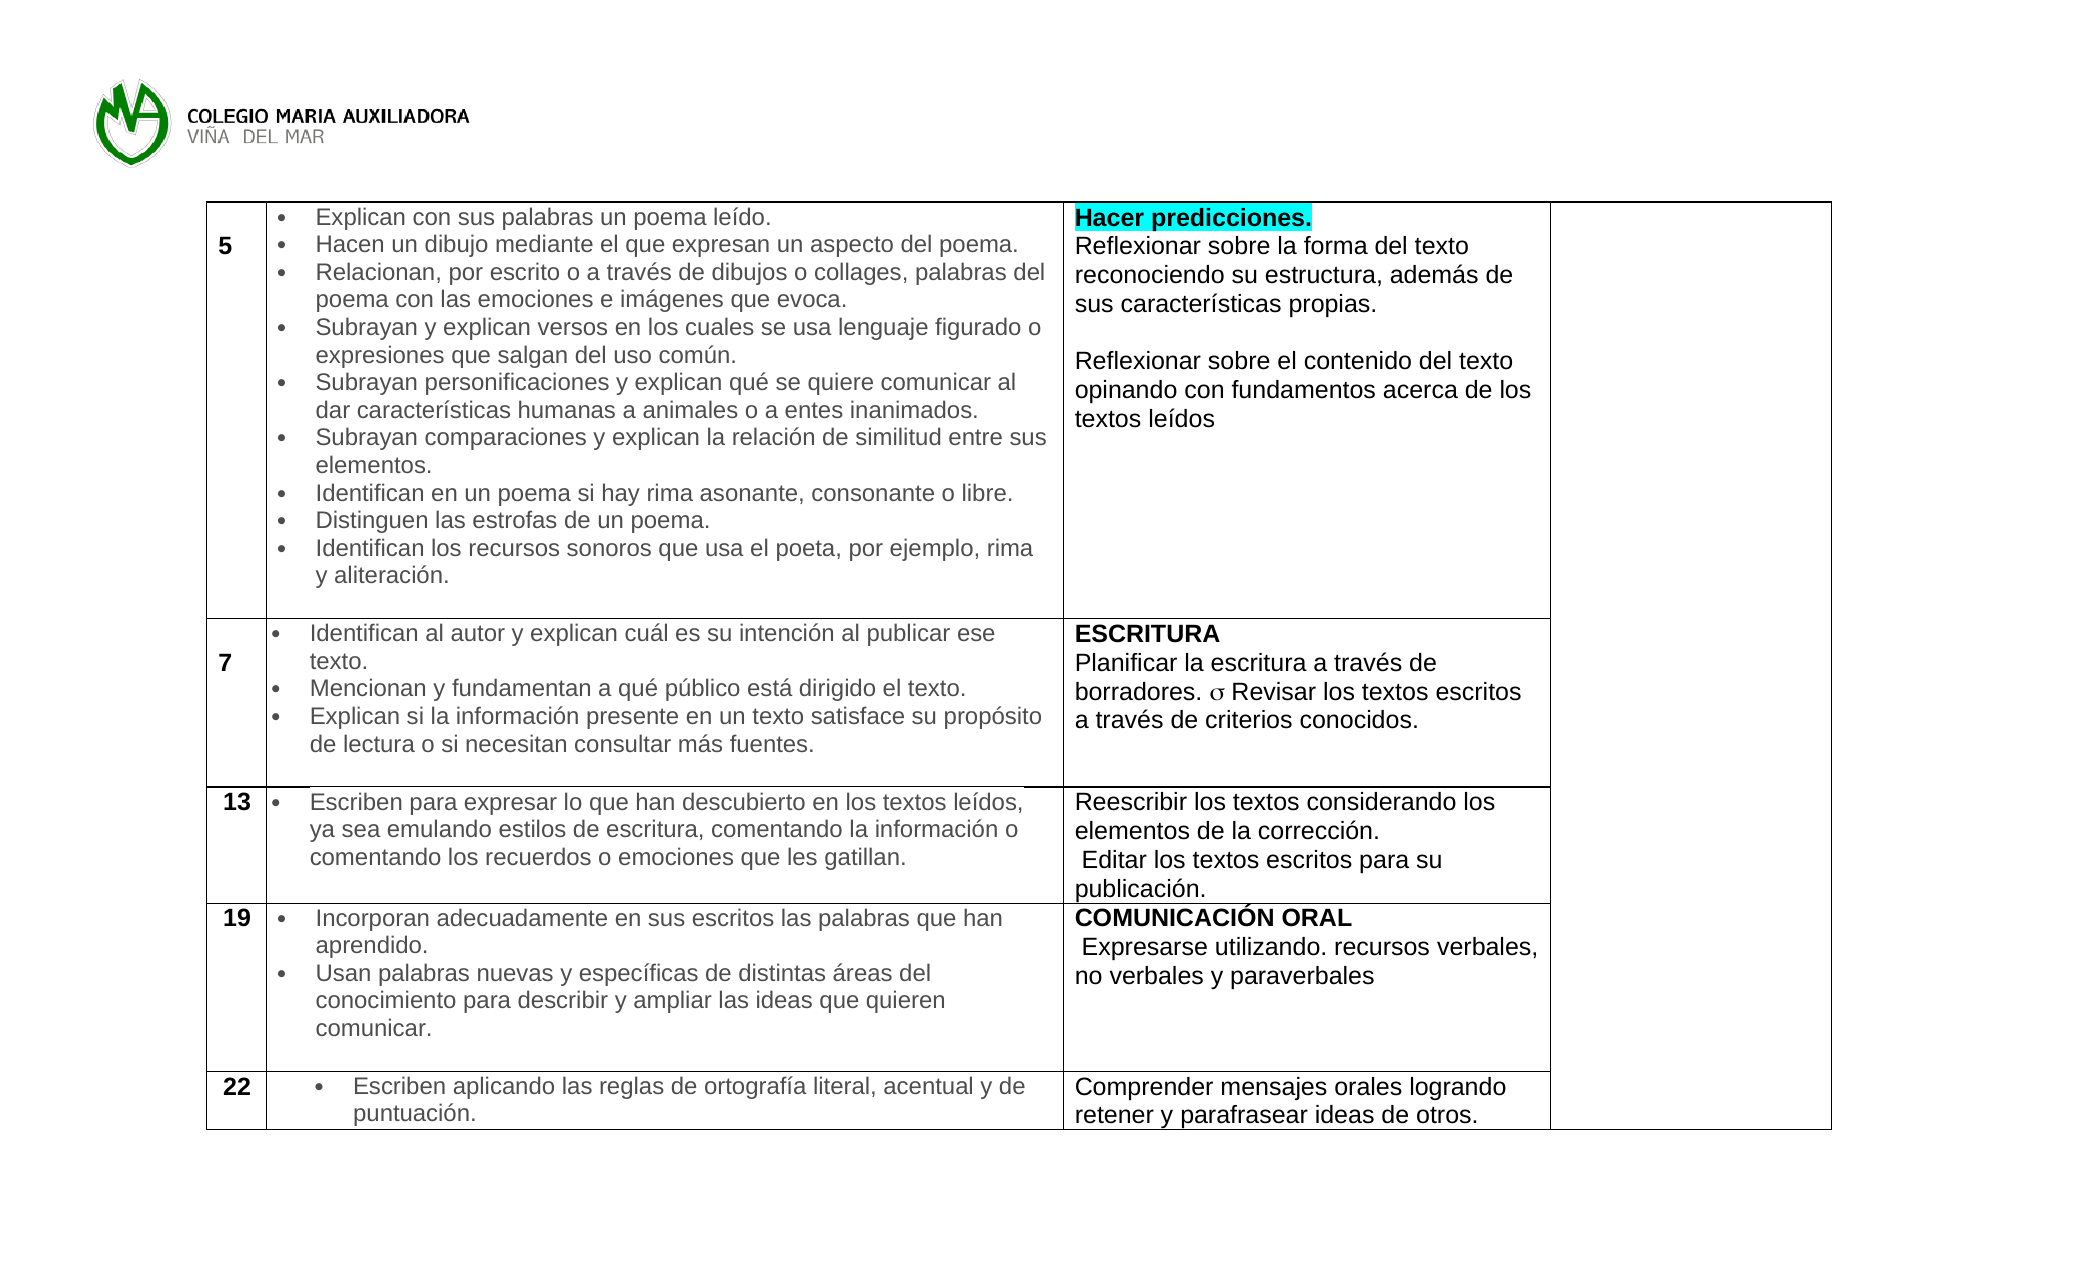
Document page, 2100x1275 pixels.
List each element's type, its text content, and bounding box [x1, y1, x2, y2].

table_cell 22 [207, 1072, 266, 1129]
table_cell 13 [207, 788, 266, 902]
picture [88, 73, 473, 173]
table_cell Reescribir los textos considerando los elementos de la corrección. Editar los textos escritos para su publicación. [1064, 788, 1550, 902]
table_cell Identifican al autor y explican cuál es su intención al publicar ese texto. Mencionan y fundamentan a qué público está dirigido el texto. Explican si la información presente en un texto satisface su propósito de lectura o si necesitan consultar más fuentes. [267, 619, 1063, 786]
table_cell ESCRITURA Planificar la escritura a través de borradores. Revisar los textos escritos a través de criterios conocidos. [1064, 619, 1550, 786]
table_cell 7 [207, 619, 266, 786]
table_cell 5 [207, 203, 266, 618]
table_cell Hacer predicciones. Reflexionar sobre la forma del texto reconociendo su estructura, además de sus características propias. Reflexionar sobre el contenido del texto opinando con fundamentos acerca de los textos leídos [1064, 203, 1550, 618]
table_cell Explican con sus palabras un poema leído. Hacen un dibujo mediante el que expresan un aspecto del poema. Relacionan, por escrito o a través de dibujos o collages, palabras del poema con las emociones e imágenes que evoca. Subrayan y explican versos en los cuales se usa lenguaje figurado o expresiones que salgan del uso común. Subrayan personificaciones y explican qué se quiere comunicar al dar características humanas a animales o a entes inanimados. Subrayan comparaciones y explican la relación de similitud entre sus elementos. Identifican en un poema si hay rima asonante, consonante o libre. Distinguen las estrofas de un poema. Identifican los recursos sonoros que usa el poeta, por ejemplo, rima y aliteración. [267, 203, 1063, 618]
table_cell Escriben para expresar lo que han descubierto en los textos leídos, ya sea emulando estilos de escritura, comentando la información o comentando los recuerdos o emociones que les gatillan. [267, 788, 1063, 902]
table_cell Comprender mensajes orales logrando retener y parafrasear ideas de otros. [1064, 1072, 1550, 1129]
table_cell COMUNICACIÓN ORAL Expresarse utilizando. recursos verbales, no verbales y paraverbales [1064, 904, 1550, 1071]
table_cell 19 [207, 904, 266, 1071]
table_cell Escriben aplicando las reglas de ortografía literal, acentual y de puntuación. [267, 1072, 1063, 1129]
table_cell Incorporan adecuadamente en sus escritos las palabras que han aprendido. Usan palabras nuevas y específicas de distintas áreas del conocimiento para describir y ampliar las ideas que quieren comunicar. [267, 904, 1063, 1071]
